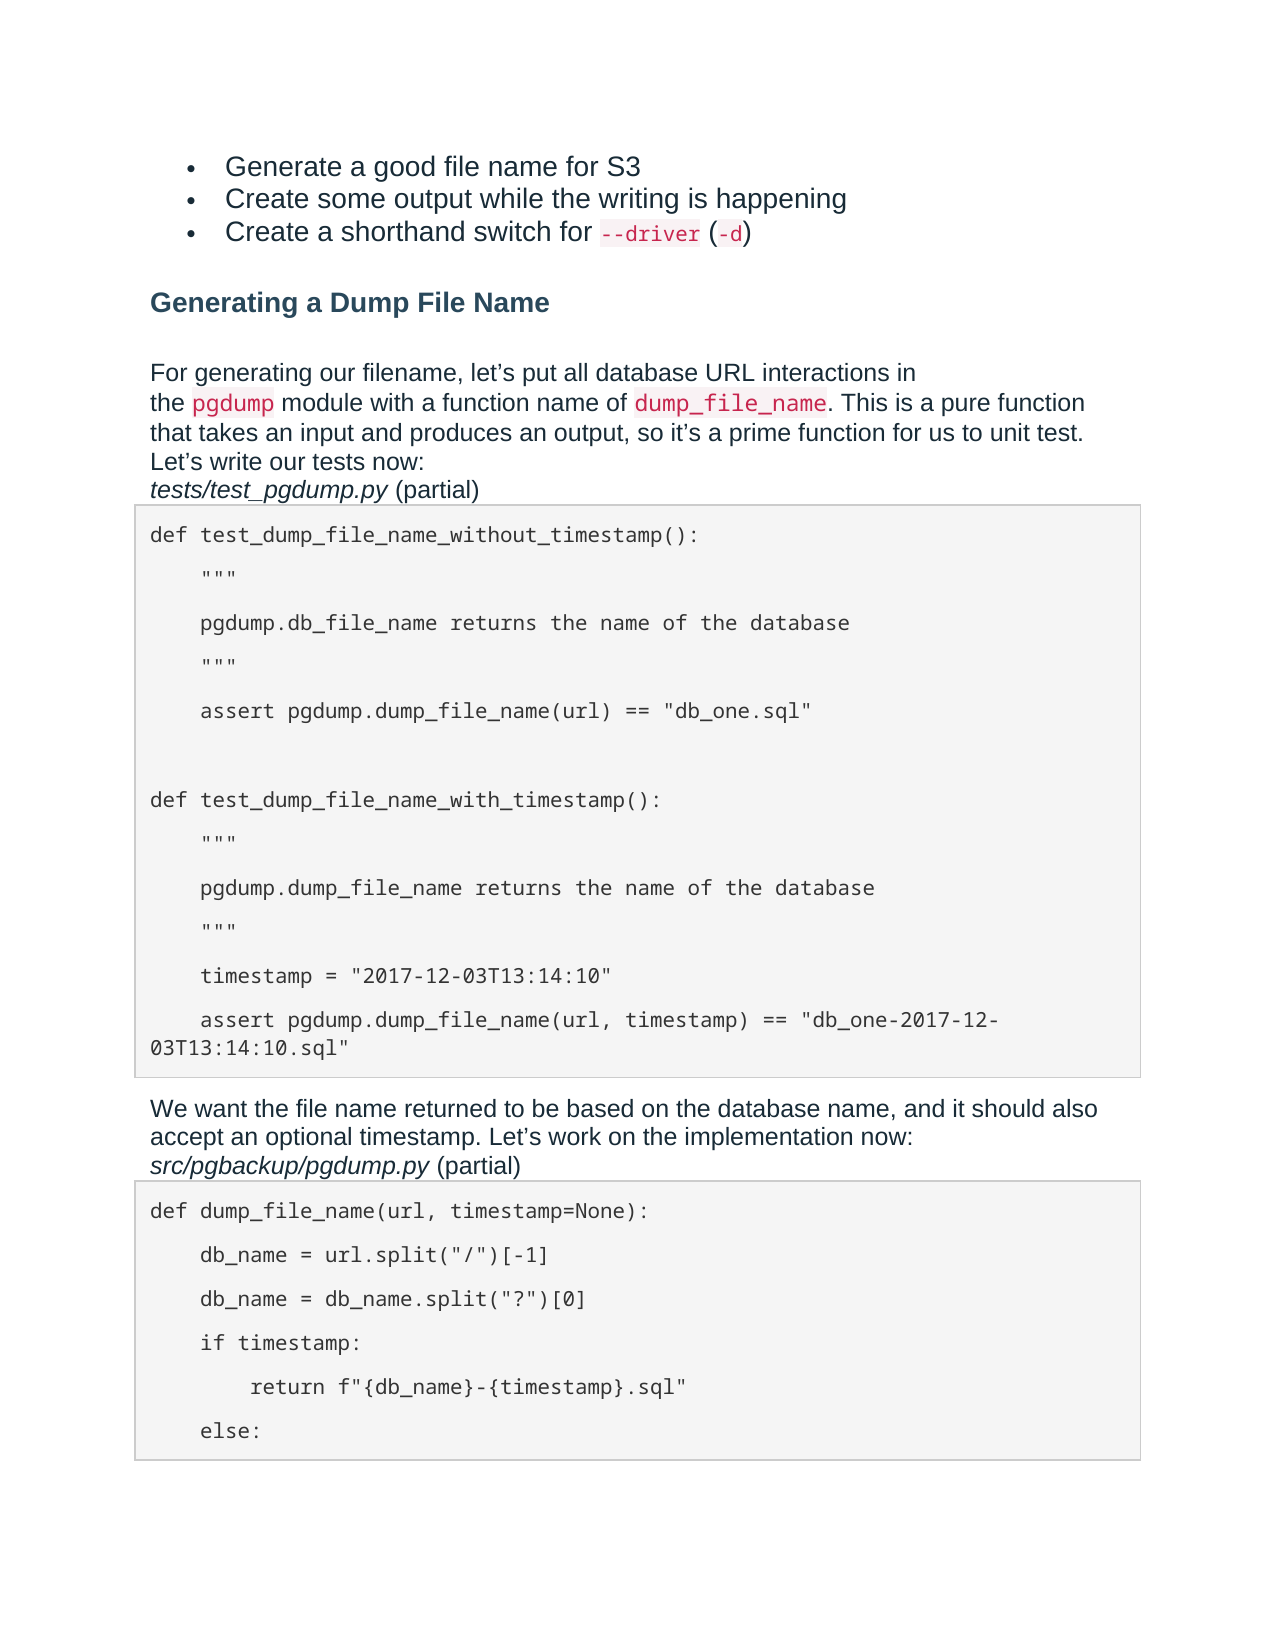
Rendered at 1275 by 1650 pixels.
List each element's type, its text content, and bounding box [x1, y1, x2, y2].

text For generating our filename, let’s put all database URL interactions in the pgdump module with a function name of dump_file_name. This is a pure function that takes an input and produces an output, so it’s a prime function for us to unit test. Let’s write our tests now: [150, 358, 1125, 475]
text def test_dump_file_name_without_timestamp(): [136, 506, 1140, 548]
text """ [136, 548, 1140, 592]
text We want the file name returned to be based on the database name, and it should also accept an optional timestamp. Let’s work on the implementation now: [150, 1094, 1125, 1151]
text assert pgdump.dump_file_name(url, timestamp) == "db_one-2017-12-03T13:14:10.sql" [136, 989, 1140, 1077]
list Create a shorthand switch for --driver (-d) [187, 215, 1125, 247]
text """ [136, 636, 1140, 680]
text else: [136, 1400, 1140, 1459]
text """ [136, 813, 1140, 857]
text pgdump.dump_file_name returns the name of the database [136, 857, 1140, 901]
text src/pgbackup/pgdump.py (partial) [150, 1151, 1125, 1180]
list Generate a good file name for S3 [187, 150, 1125, 182]
text def test_dump_file_name_with_timestamp(): [136, 768, 1140, 813]
text Generating a Dump File Name [150, 286, 1125, 319]
text pgdump.db_file_name returns the name of the database [136, 592, 1140, 636]
text """ [136, 901, 1140, 945]
text db_name = url.split("/")[-1] [136, 1224, 1140, 1268]
text db_name = db_name.split("?")[0] [136, 1268, 1140, 1312]
text timestamp = "2017-12-03T13:14:10" [136, 945, 1140, 989]
text if timestamp: [136, 1312, 1140, 1356]
text return f"{db_name}-{timestamp}.sql" [136, 1356, 1140, 1400]
list Create some output while the writing is happening [187, 182, 1125, 215]
text def dump_file_name(url, timestamp=None): [136, 1182, 1140, 1224]
text tests/test_pgdump.py (partial) [150, 475, 1125, 504]
text assert pgdump.dump_file_name(url) == "db_one.sql" [136, 680, 1140, 724]
